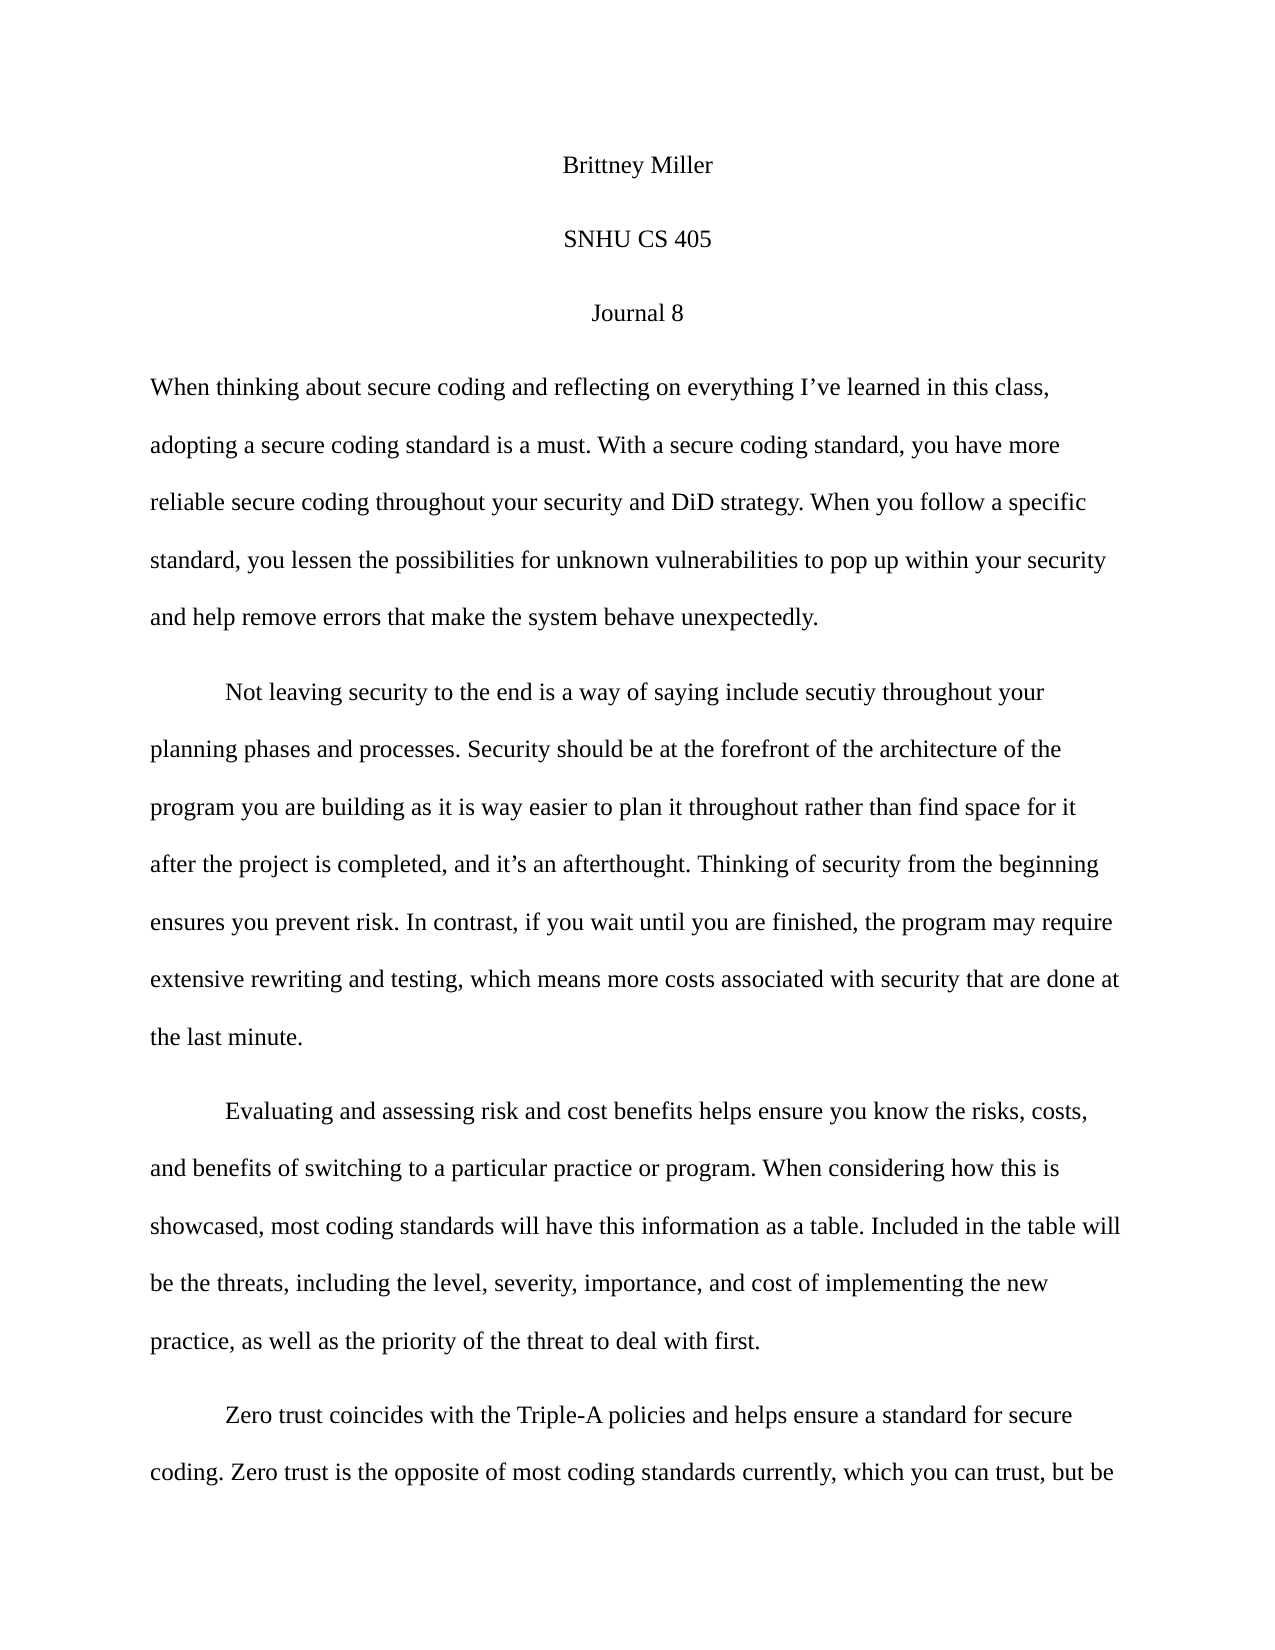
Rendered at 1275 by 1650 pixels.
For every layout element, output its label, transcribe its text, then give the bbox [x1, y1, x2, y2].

text When thinking about secure coding and reflecting on everything I’ve learned in this class, adopting a secure coding standard is a must. With a secure coding standard, you have more reliable secure coding throughout your security and DiD strategy. When you follow a specific standard, you lessen the possibilities for unknown vulnerabilities to pop up within your security and help remove errors that make the system behave unexpectedly. [150, 372, 1125, 631]
text Brittney Miller [150, 150, 1125, 179]
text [150, 1400, 1125, 1486]
text Evaluating and assessing risk and cost benefits helps ensure you know the risks, costs, and benefits of switching to a particular practice or program. When considering how this is showcased, most coding standards will have this information as a table. Included in the table will be the threats, including the level, severity, importance, and cost of implementing the new practice, as well as the priority of the threat to deal with first. [150, 1096, 1125, 1354]
text SNHU CS 405 [150, 224, 1125, 253]
text Not leaving security to the end is a way of saying include secutiy throughout your planning phases and processes. Security should be at the forefront of the architecture of the program you are building as it is way easier to plan it throughout rather than find space for it after the project is completed, and it’s an afterthought. Thinking of security from the beginning ensures you prevent risk. In contrast, if you wait until you are finished, the program may require extensive rewriting and testing, which means more costs associated with security that are done at the last minute. [150, 677, 1125, 1050]
text Journal 8 [150, 298, 1125, 327]
